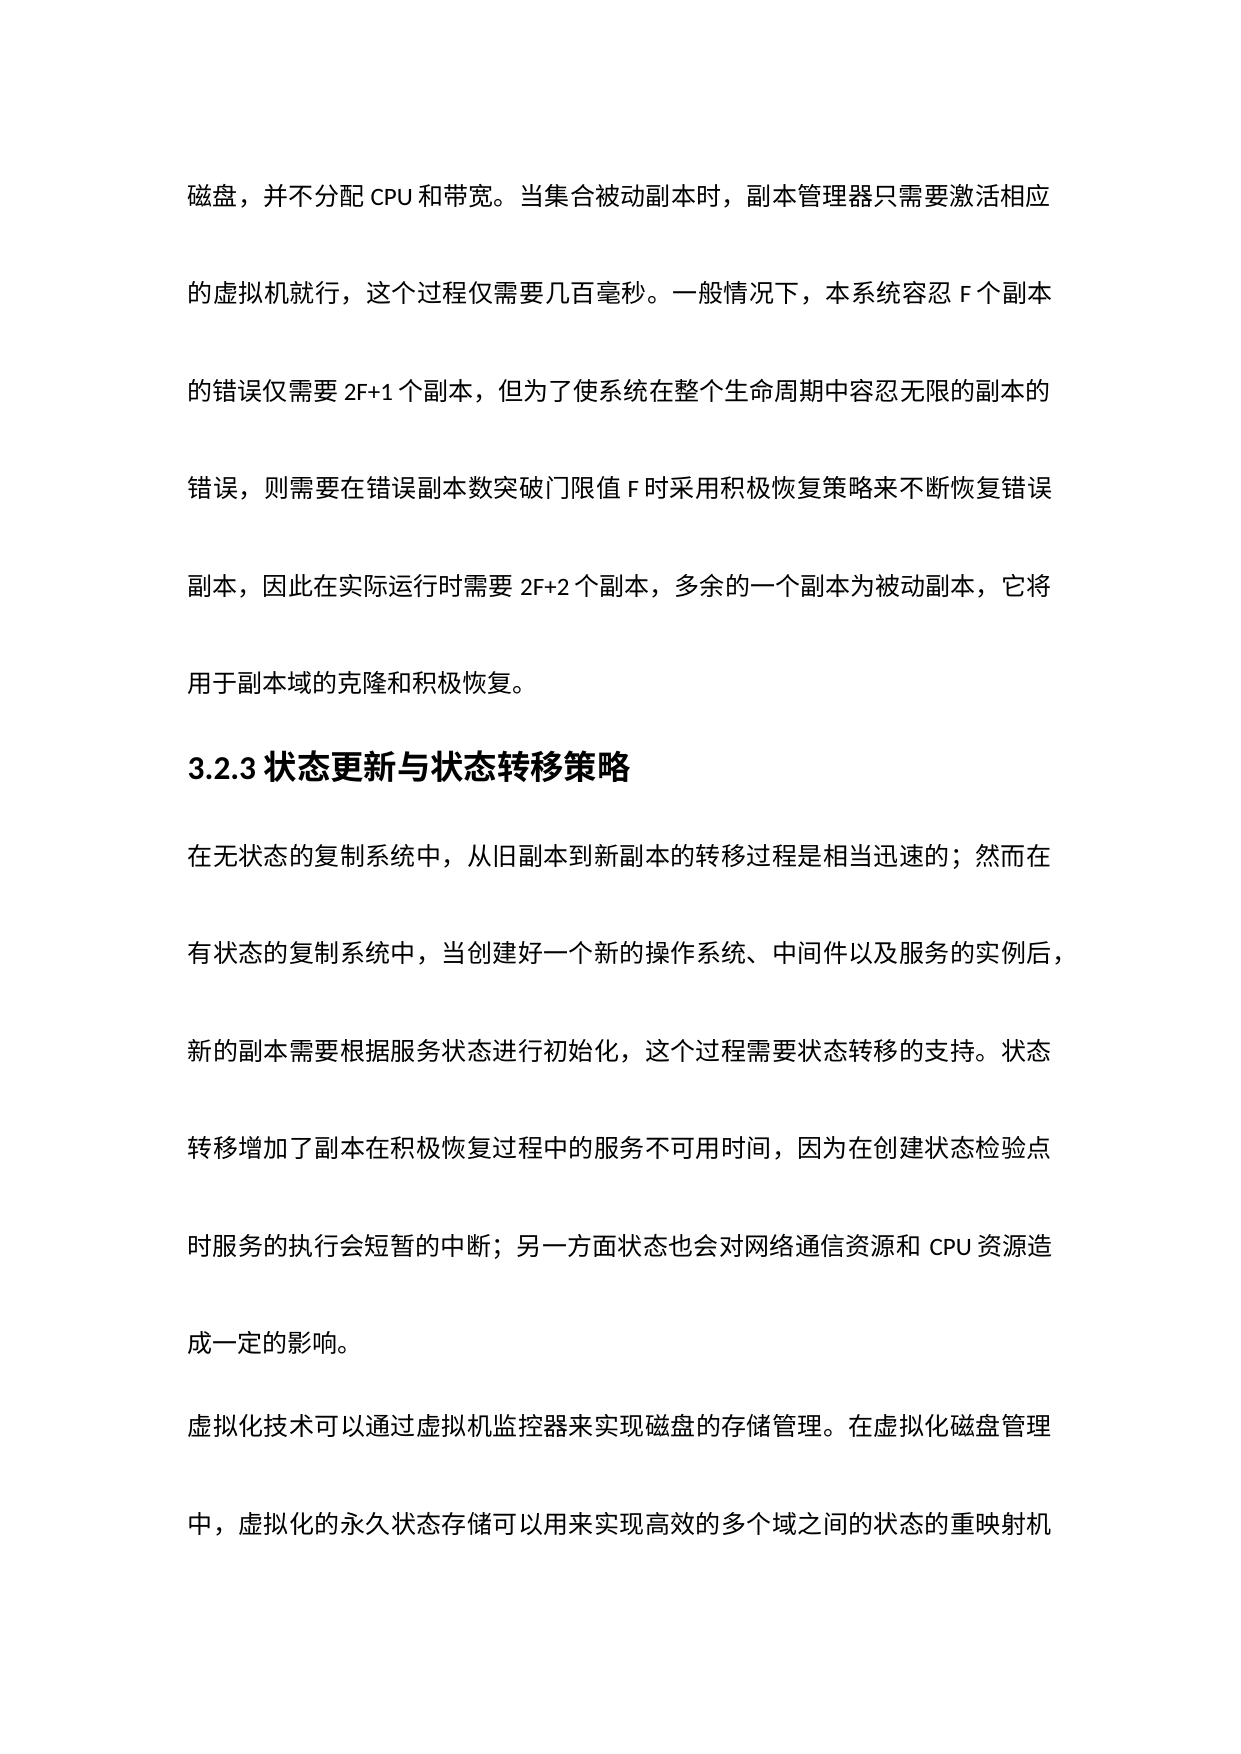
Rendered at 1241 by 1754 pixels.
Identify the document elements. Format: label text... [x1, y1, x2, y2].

text 3.2.3 状态更新与状态转移策略 [187, 733, 1053, 798]
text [187, 1392, 1053, 1555]
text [187, 162, 1053, 714]
text 在无状态的复制系统中，从旧副本到新副本的转移过程是相当迅速的；然而在有状态的复制系统中，当创建好一个新的操作系统、中间件以及服务的实例后，新的副本需要根据服务状态进行初始化，这个过程需要状态转移的支持。状态转移增加了副本在积极恢复过程中的服务不可用时间，因为在创建状态检验点时服务的执行会短暂的中断；另一方面状态也会对网络通信资源和CPU资源造成一定的影响。 [187, 822, 1053, 1374]
